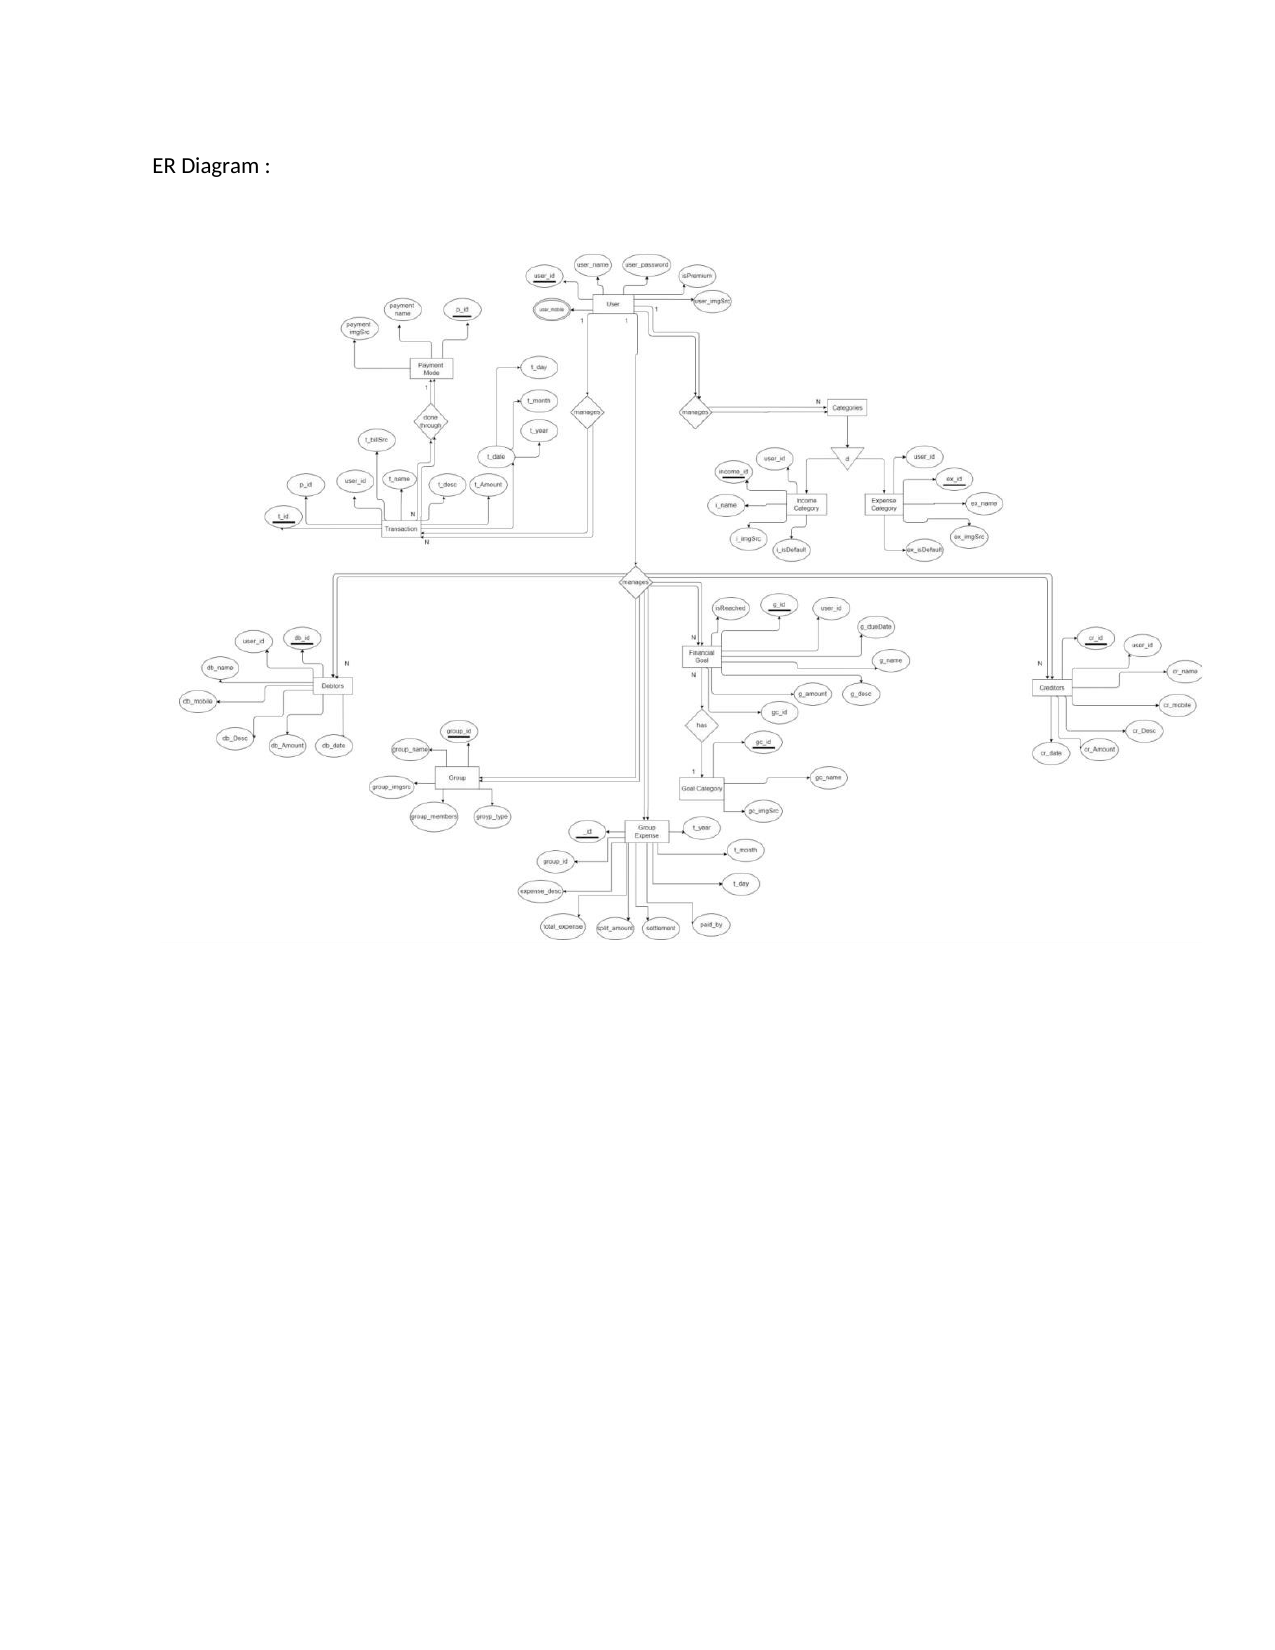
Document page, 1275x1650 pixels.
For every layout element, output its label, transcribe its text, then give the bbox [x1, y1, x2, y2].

picture [160, 250, 1203, 943]
text ER Diagram : [152, 151, 1125, 179]
